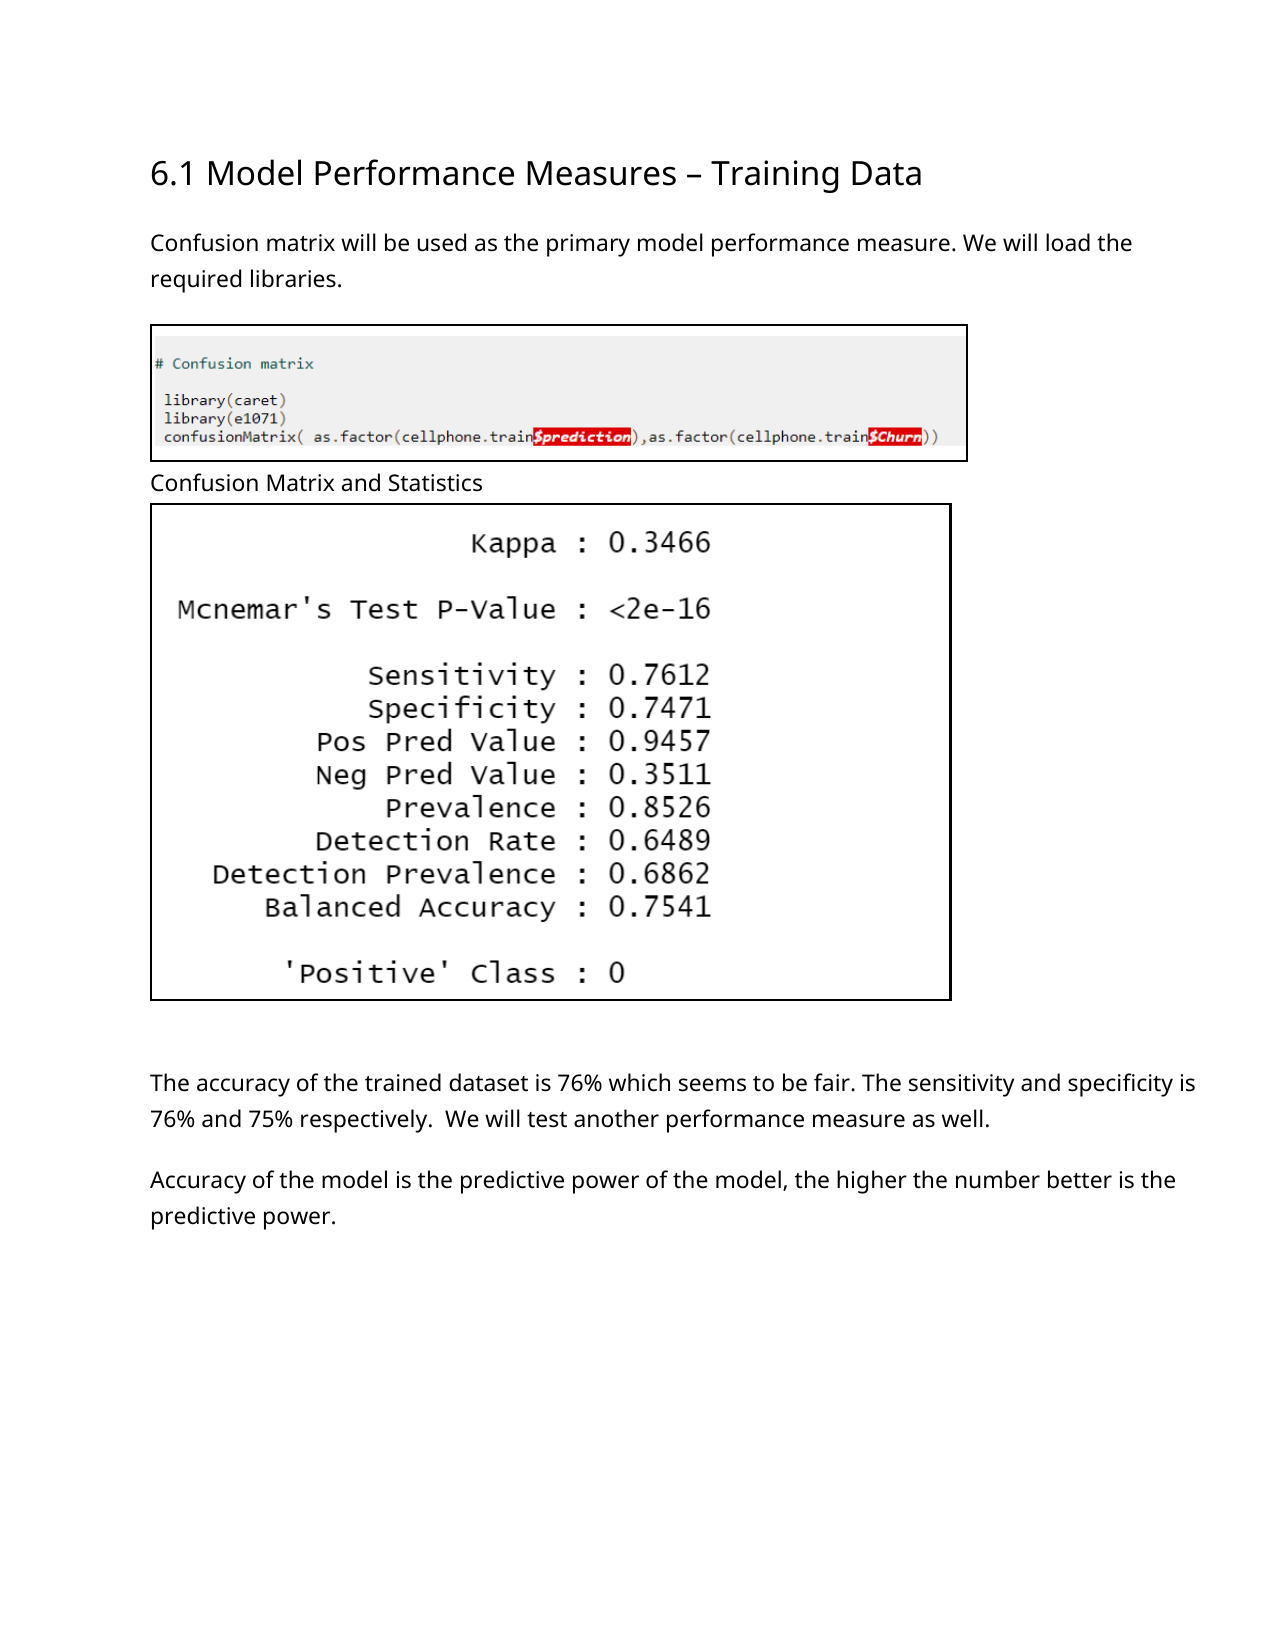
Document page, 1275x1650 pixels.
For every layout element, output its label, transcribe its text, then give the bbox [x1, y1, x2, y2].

text Confusion Matrix and Statistics [150, 467, 1219, 498]
subtitle 6.1 Model Performance Measures – Training Data [150, 150, 1219, 195]
text Confusion matrix will be used as the primary model performance measure. We will load the required libraries. [150, 227, 1219, 294]
text The accuracy of the trained dataset is 76% which seems to be fair. The sensitivity and specificity is 76% and 75% respectively. We will test another performance measure as well. [150, 1067, 1219, 1134]
picture [152, 326, 966, 460]
picture [152, 505, 949, 999]
text Accuracy of the model is the predictive power of the model, the higher the number better is the predictive power. [150, 1164, 1219, 1231]
